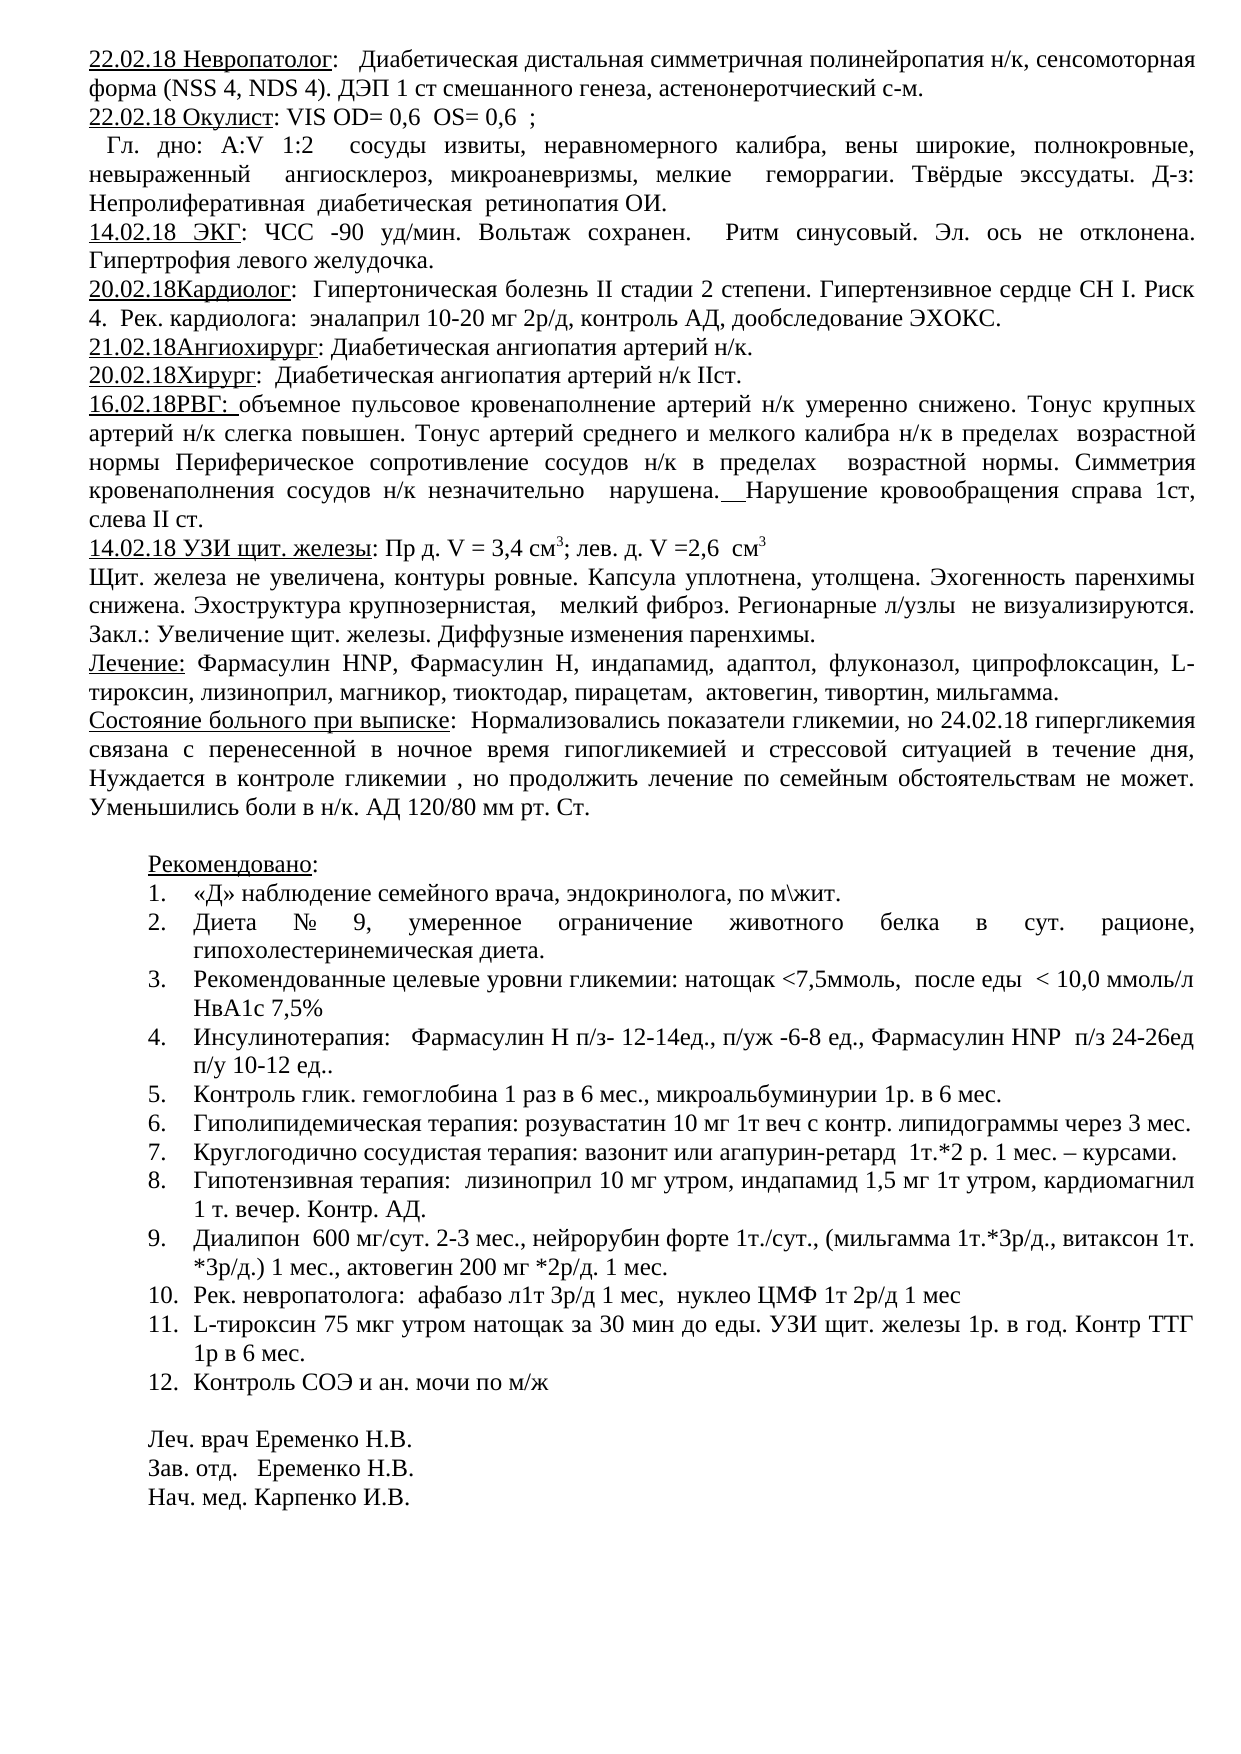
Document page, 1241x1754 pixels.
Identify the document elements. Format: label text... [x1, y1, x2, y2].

text 14.02.18 УЗИ щит. железы: Пр д. V = 3,4 см3; лев. д. V =2,6 см3 [89, 533, 1196, 562]
list Диета № 9, умеренное ограничение животного белка в сут. рационе, гипохолестеринемическая диета. [148, 907, 1196, 964]
text 21.02.18Ангиохирург: Диабетическая ангиопатия артерий н/к. [89, 332, 1196, 361]
text Рекомендовано: [148, 849, 1196, 878]
text Гл. дно: А:V сосуды извиты, неравномерного калибра, вены широкие, полнокровные, невыраженный ангиосклероз, микроаневризмы, мелкие геморрагии. Твёрдые экссудаты. Д-з: Непролиферативная диабетическая ретинопатия ОИ. [89, 131, 1196, 217]
text 22.02.18 Невропатолог: Диабетическая дистальная симметричная полинейропатия н/к, сенсомоторная форма (NSS 4, NDS 4). ДЭП 1 ст смешанного генеза, астенонеротчиеский с-м. [89, 44, 1196, 102]
text 16.02.18РВГ: объемное пульсовое кровенаполнение артерий н/к . Тонус крупных артерий н/к Тонус артерий среднего и мелкого калибра н/к Периферическое сопротивление сосудов н/к . Симметрия кровенаполнения сосудов н/к незначительно нарушена. Нарушение кровообращения справа 1ст, слева II ст. [89, 389, 1196, 533]
text Леч. врач [148, 1424, 1196, 1453]
list «Д» наблюдение семейного врача, эндокринолога, по м\жит. [148, 878, 1196, 907]
list 600 мг/сут. 2-3 мес., нейрорубин форте 1т./сут., (мильгамма 1т.*3р/д., витаксон 1т. *3р/д.) 1 мес., актовегин 200 мг *2р/д. 1 мес. [148, 1223, 1196, 1281]
list Инсулинотерапия: Фармасулин Н п/з- 12-14ед., п/уж -6-8 ед., Фармасулин НNP п/з 24-26ед п/у 10-12 ед.. [148, 1022, 1196, 1079]
text Щит. железа не увеличена, контуры ровные. Капсула уплотнена, утолщена. Эхогенность паренхимы снижена. Эхоструктура крупнозернистая, мелкий фиброз. Регионарные л/узлы не визуализируются. Закл.: щит. железы. Диффузные изменения паренхимы. [89, 562, 1196, 648]
list Контроль СОЭ и ан. мочи по м/ж [148, 1367, 1196, 1396]
text 20.02.18Хирург: [89, 361, 1196, 389]
list Контроль глик. гемоглобина 1 раз в 6 мес., 1р. в 6 мес. [148, 1079, 1196, 1108]
text Нач. мед. Карпенко И.В. [148, 1482, 1196, 1511]
list лизиноприл 10 мг утром, индапамид 1,5 мг 1т утром, кардиомагнил 1 т. вечер. Контр. АД. [148, 1166, 1196, 1223]
text 14.02.18 ЭКГ: ЧСС -90 уд/мин. Вольтаж Ритм синусовый. Эл. ось не отклонена. Гипертрофия левого желудочка. [89, 217, 1196, 274]
text Состояние больного при выписке: Нормализовались показатели гликемии, но 24.02.18 гипергликемия связана с перенесенной в ночное время гипогликемией и стрессовой ситуацией в течение дня, Нуждается в контроле гликемии , но продолжить лечение по семейным обстоятельствам не может. Уменьшились боли в н/к. АД 120/80 мм рт. Ст. [89, 706, 1196, 821]
list Рекомендованные целевые уровни гликемии: натощак <7,5ммоль, после еды < 10,0 ммоль/л НвА1с 7,5% [148, 964, 1196, 1022]
text 22.02.18 Окулист: VIS OD= 0,6 OS= 0,6 ; [89, 102, 1196, 131]
text 20.02.18Кардиолог: Гипертоническая болезнь II стадии 2 степени. Гипертензивное сердце СН I. Риск 4. Рек. кардиолога: эналаприл 10-20 мг 2р/д, контроль АД, дообследование ЭХОКС. [89, 274, 1196, 332]
list Круглогодично сосудистая терапия: вазонит или агапурин-ретард 1т.*2 р. 1 мес. – курсами. [148, 1137, 1196, 1166]
list L-тироксин 75 мкг утром натощак за 30 мин до еды. УЗИ щит. железы 1р. в год. Контр ТТГ 1р в 6 мес. [148, 1309, 1196, 1367]
list Рек. невропатолога: афабазо л1т 3р/д 1 мес, нуклео ЦМФ 1т 2р/д 1 мес [148, 1281, 1196, 1309]
list Гиполипидемическая терапия: розувастатин 10 мг 1т веч с контр. липидограммы через 3 мес. [148, 1108, 1196, 1137]
text Лечение: Фармасулин НNP, Фармасулин Н, индапамид, адаптол, флуконазол, ципрофлоксацин, L-тироксин, лизиноприл, магникор, тиоктодар, пирацетам, актовегин, тивортин, мильгамма. [89, 648, 1196, 706]
